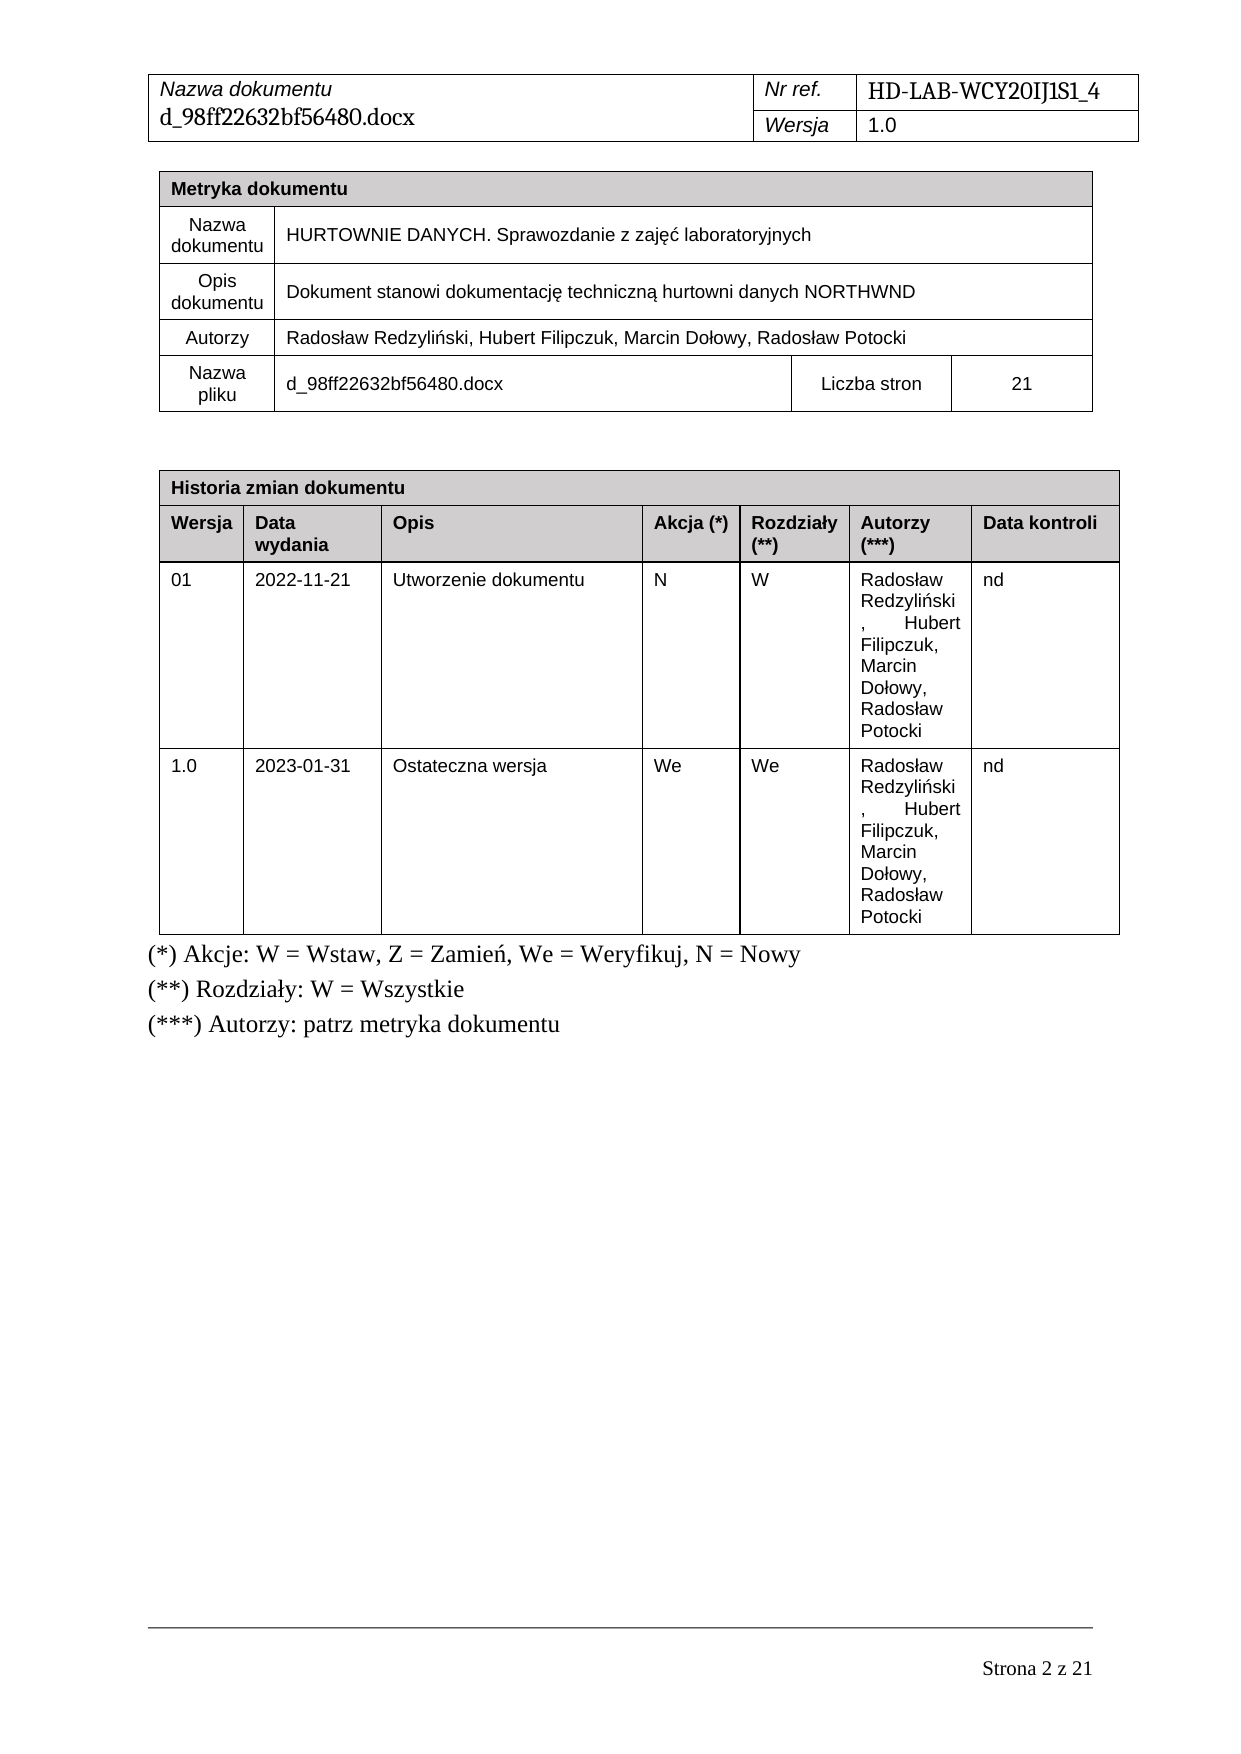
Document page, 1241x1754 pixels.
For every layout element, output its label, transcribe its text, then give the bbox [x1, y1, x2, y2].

table_cell nd [972, 563, 1119, 747]
table_cell [275, 320, 1092, 354]
table_cell Autorzy (***) [850, 506, 971, 561]
table_cell Rozdziały (**) [741, 506, 849, 561]
text (***) Autorzy: patrz metryka dokumentu [148, 1009, 1092, 1037]
table_cell [850, 563, 971, 747]
table_cell [850, 749, 971, 933]
table_cell Akcja (*) [643, 506, 739, 561]
table_cell Data kontroli [972, 506, 1119, 561]
table_cell Opis [382, 506, 642, 561]
table_cell 2023-01-31 [244, 749, 381, 933]
table_cell Autorzy [160, 320, 274, 354]
table_header Metryka dokumentu [160, 172, 1092, 206]
table_cell 21 [952, 356, 1092, 411]
text (*) Akcje: W = Wstaw, Z = Zamień, We = Weryfikuj, N = Nowy [148, 939, 1092, 967]
table_cell 01 [160, 563, 243, 747]
table_cell Liczba stron [792, 356, 951, 411]
table_cell Data wydania [244, 506, 381, 561]
table_cell Utworzenie dokumentu [382, 563, 642, 747]
table_cell nd [972, 749, 1119, 933]
table_cell W [741, 563, 849, 747]
table_cell . [275, 207, 1092, 263]
table_cell Opis dokumentu [160, 264, 274, 319]
table_cell N [643, 563, 739, 747]
table_cell [275, 264, 1092, 319]
table_cell Ostateczna wersja [382, 749, 642, 933]
table_cell 2022-11-21 [244, 563, 381, 747]
table_cell Nazwa pliku [160, 356, 274, 411]
table_header Historia zmian dokumentu [160, 471, 1119, 505]
table_cell Wersja [160, 506, 243, 561]
table_cell Nazwa dokumentu [160, 207, 274, 263]
table_cell 1.0 [160, 749, 243, 933]
text (**) Rozdziały: W = Wszystkie [148, 974, 1092, 1002]
table_cell HD_lab_WCY20IJ1S1_gr4_v1.0_30.01.2023.docx [275, 356, 791, 411]
table_cell We [741, 749, 849, 933]
table_cell We [643, 749, 739, 933]
